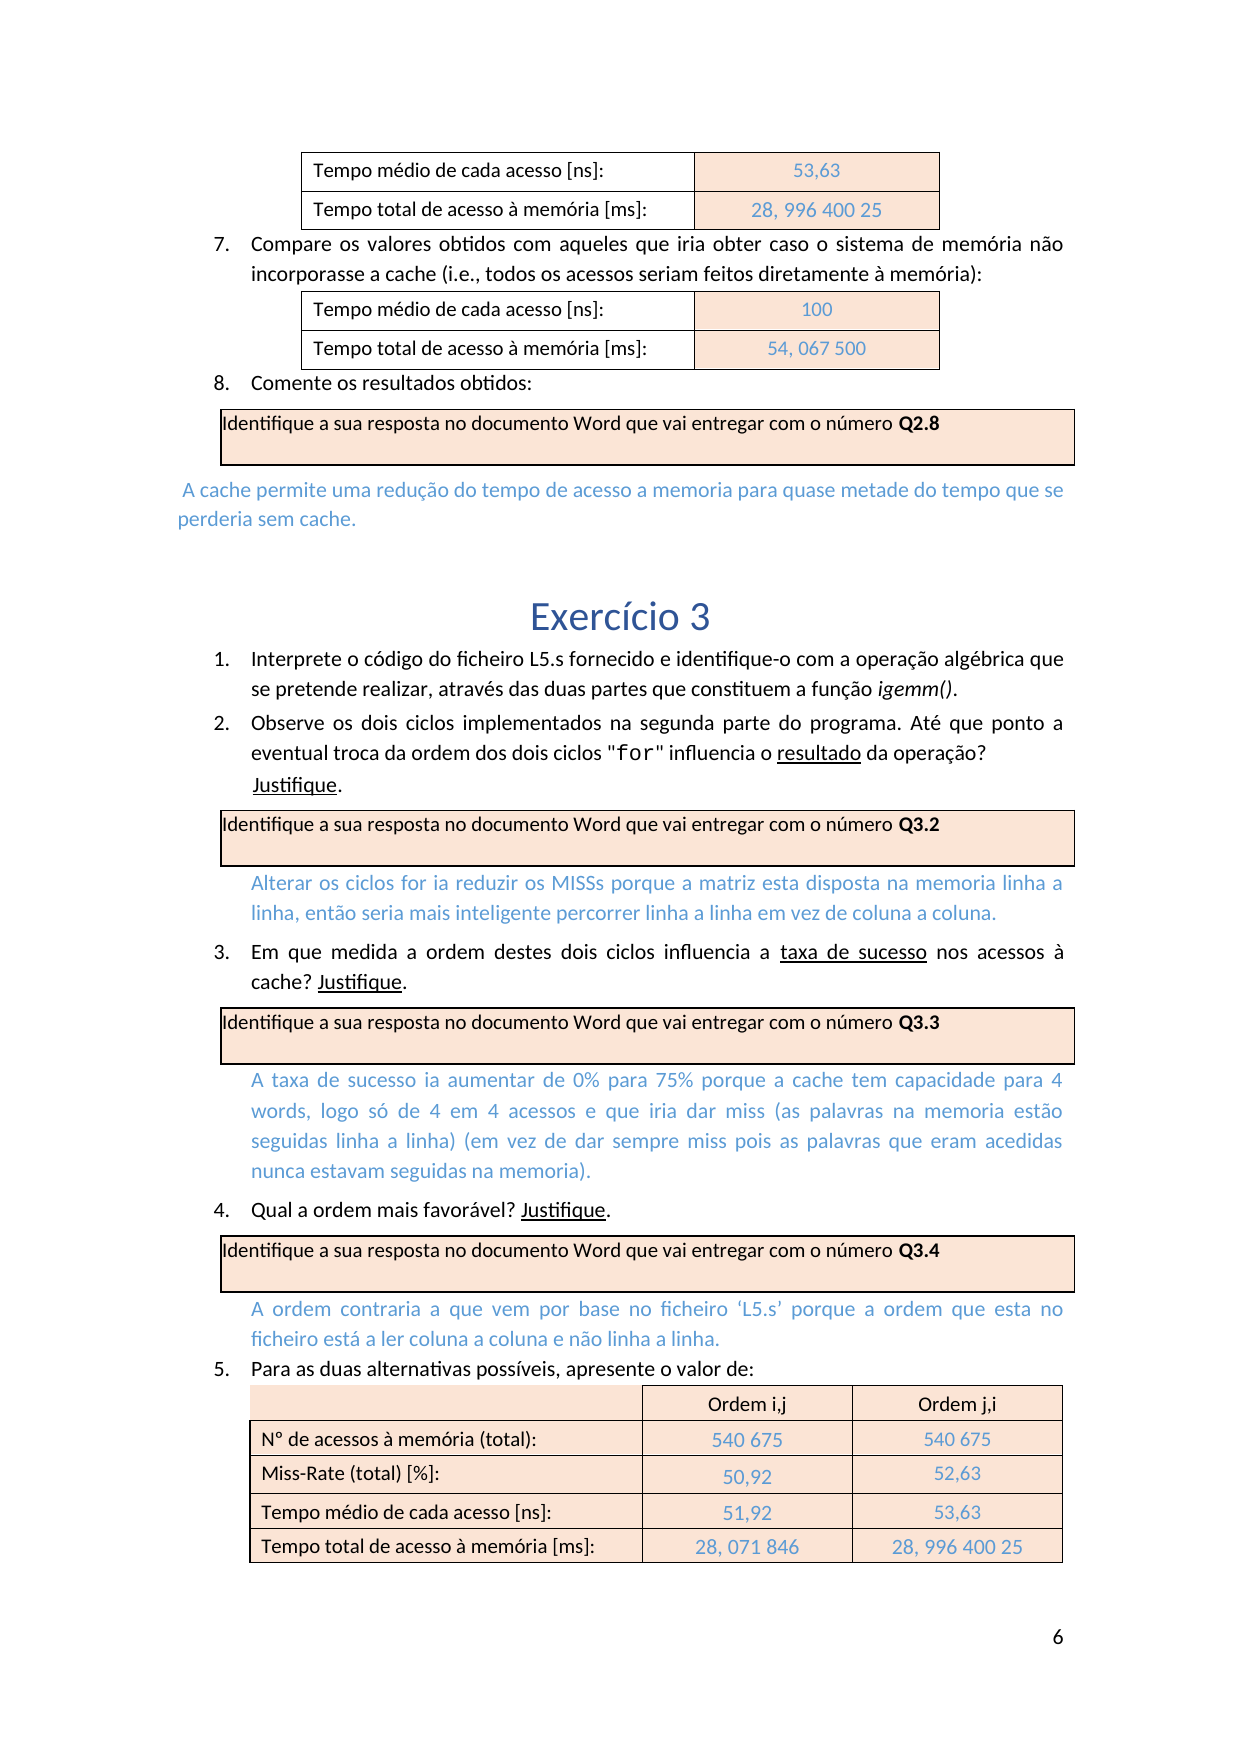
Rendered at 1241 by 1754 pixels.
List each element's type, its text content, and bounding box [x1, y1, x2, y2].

table_header Tempo médio de cada acesso [ns]: [302, 292, 694, 329]
table_cell 28, 996 400 25 [853, 1529, 1062, 1562]
table_cell Tempo total de acesso à memória [ms]: [251, 1529, 642, 1562]
table_cell 52,63 [853, 1456, 1062, 1493]
table_header 100 [695, 292, 939, 329]
table_cell 53,63 [853, 1494, 1062, 1528]
table_cell 540 675 [643, 1421, 852, 1454]
table_cell 54, 067 500 [695, 331, 939, 368]
table_cell Tempo médio de cada acesso [ns]: [251, 1494, 642, 1528]
table_cell Nº de acessos à memória (total): [251, 1421, 642, 1454]
table_header [250, 1385, 642, 1420]
text Justifique. [252, 771, 1077, 797]
text Identifique a sua resposta no documento Word que vai entregar com o número Q3.4 [222, 1237, 1074, 1262]
table_header Tempo médio de cada acesso [ns]: [302, 153, 694, 191]
table_cell Miss-Rate (total) [%]: [251, 1456, 642, 1493]
text Alterar os ciclos for ia reduzir os MISSs porque a matriz esta disposta na memoria linha a linha, então seria mais inteligente percorrer linha a linha em vez de coluna a coluna. [251, 869, 1064, 926]
table_cell 28, 071 846 [643, 1529, 852, 1562]
table_cell 540 675 [853, 1421, 1062, 1454]
table_cell Tempo total de acesso à memória [ms]: [302, 331, 694, 368]
list Observe os dois ciclos implementados na segunda parte do programa. Até que ponto a eventual troca da ordem dos dois ciclos "for" influencia o resultado da operação? [213, 709, 1064, 767]
list Para as duas alternativas possíveis, apresente o valor de: [213, 1355, 1064, 1382]
list Qual a ordem mais favorável? Justifique. [213, 1196, 1064, 1223]
table_cell Tempo total de acesso à memória [ms]: [302, 192, 694, 229]
table_cell 51,92 [643, 1494, 852, 1528]
table_cell 28, 996 400 25 [695, 192, 939, 229]
text Identifique a sua resposta no documento Word que vai entregar com o número Q3.2 [222, 811, 1074, 837]
subtitle Exercício 3 [177, 590, 1063, 641]
table_header 53,63 [695, 153, 939, 191]
text A cache permite uma redução do tempo de acesso a memoria para quase metade do tempo que se perderia sem cache. [177, 476, 1077, 531]
text A ordem contraria a que vem por base no ficheiro ‘L5.s’ porque a ordem que esta no ficheiro está a ler coluna a coluna e não linha a linha. [251, 1295, 1064, 1351]
list Interprete o código do ficheiro L5.s fornecido e identifique-o com a operação algébrica que se pretende realizar, através das duas partes que constituem a função igemm(). [213, 645, 1064, 702]
list Compare os valores obtidos com aqueles que iria obter caso o sistema de memória não incorporasse a cache (i.e., todos os acessos seriam feitos diretamente à memória): [213, 230, 1064, 287]
text Identifique a sua resposta no documento Word que vai entregar com o número Q3.3 [222, 1009, 1074, 1034]
list Em que medida a ordem destes dois ciclos influencia a taxa de sucesso nos acessos à cache? Justifique. [213, 938, 1064, 995]
text Identifique a sua resposta no documento Word que vai entregar com o número Q2.8 [222, 410, 1074, 436]
text A taxa de sucesso ia aumentar de 0% para 75% porque a cache tem capacidade para 4 words, logo só de 4 em 4 acessos e que iria dar miss (as palavras na memoria estão seguidas linha a linha) (em vez de dar sempre miss pois as palavras que eram acedidas nunca estavam seguidas na memoria). [251, 1067, 1064, 1184]
table_header Ordem j,i [853, 1386, 1062, 1420]
table_header Ordem i,j [643, 1386, 852, 1420]
list Comente os resultados obtidos: [213, 369, 1064, 396]
table_cell ﻿50,92 [643, 1456, 852, 1493]
